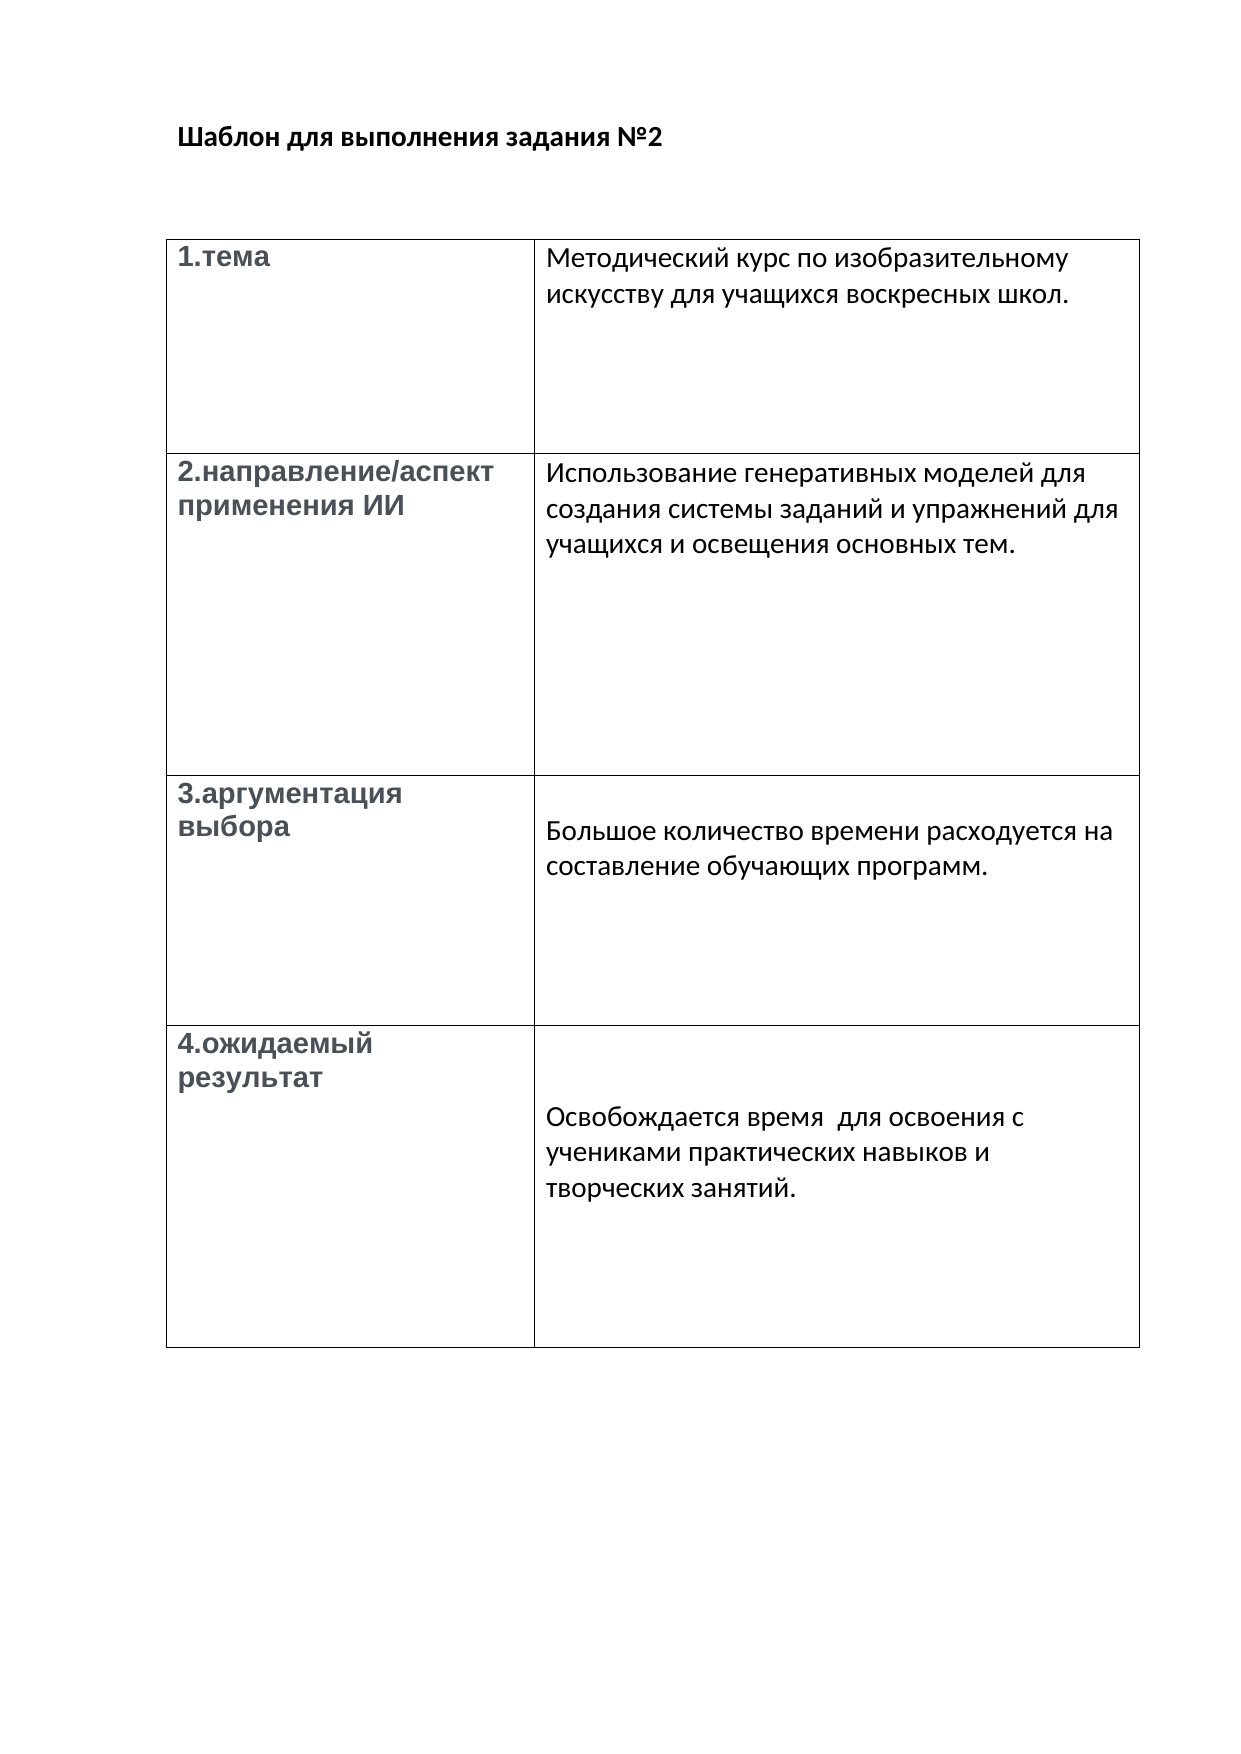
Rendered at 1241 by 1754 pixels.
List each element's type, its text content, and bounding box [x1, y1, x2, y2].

table_cell Освобождается время для освоения с учениками практических навыков и творческих занятий. [535, 1026, 1139, 1347]
table_header Методический курс по изобразительному искусству для учащихся воскресных школ. [535, 240, 1139, 453]
table_cell Большое количество времени расходуется на составление обучающих программ. [535, 776, 1139, 1025]
table_cell 4.ожидаемый результат [167, 1026, 534, 1347]
table_cell Использование генеративных моделей для создания системы заданий и упражнений для учащихся и освещения основных тем. [535, 454, 1139, 775]
table_cell 2.направление/аспект применения ИИ [167, 454, 534, 775]
text Шаблон для выполнения задания №2 [177, 118, 1152, 219]
table_header 1.тема [167, 240, 534, 453]
table_cell 3.аргументация выбора [167, 776, 534, 1025]
